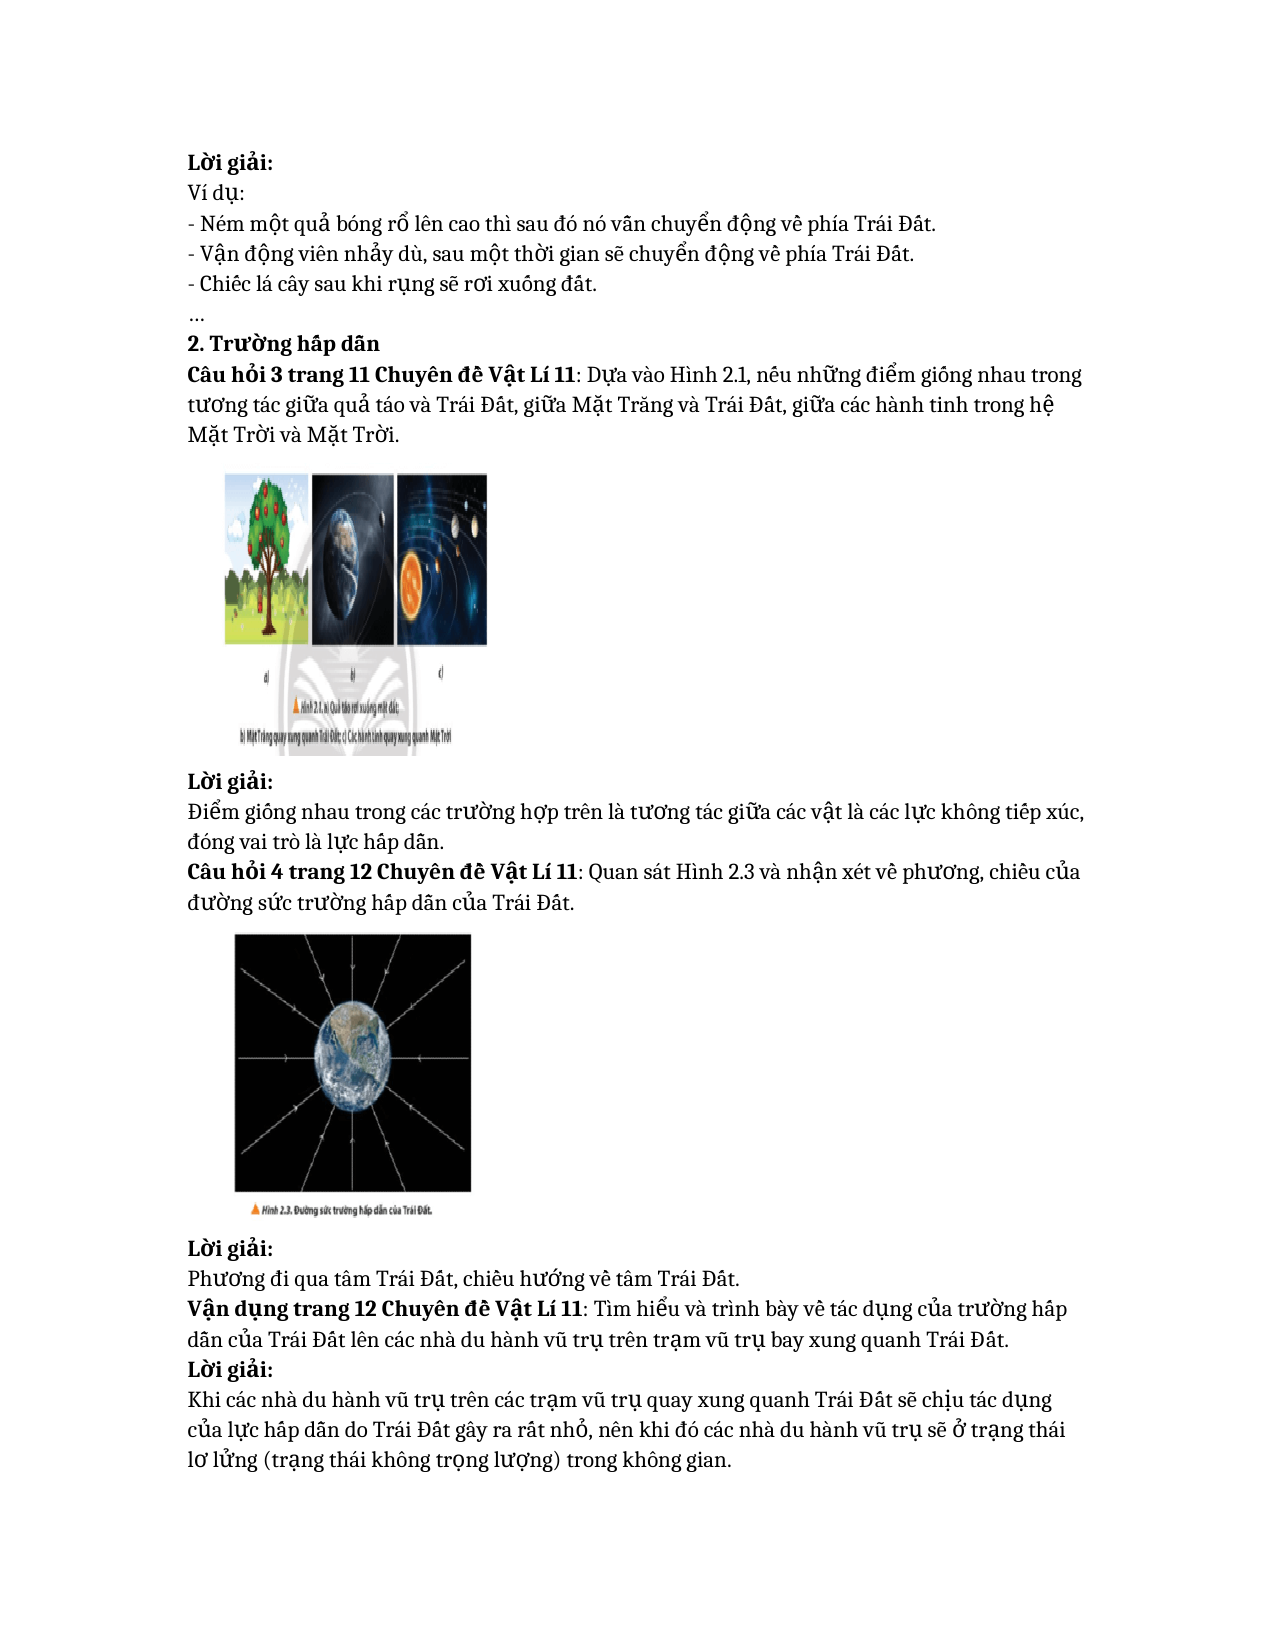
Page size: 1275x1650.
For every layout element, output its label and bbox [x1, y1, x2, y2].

picture [206, 919, 519, 1232]
text [187, 150, 1087, 1474]
picture [206, 452, 519, 765]
